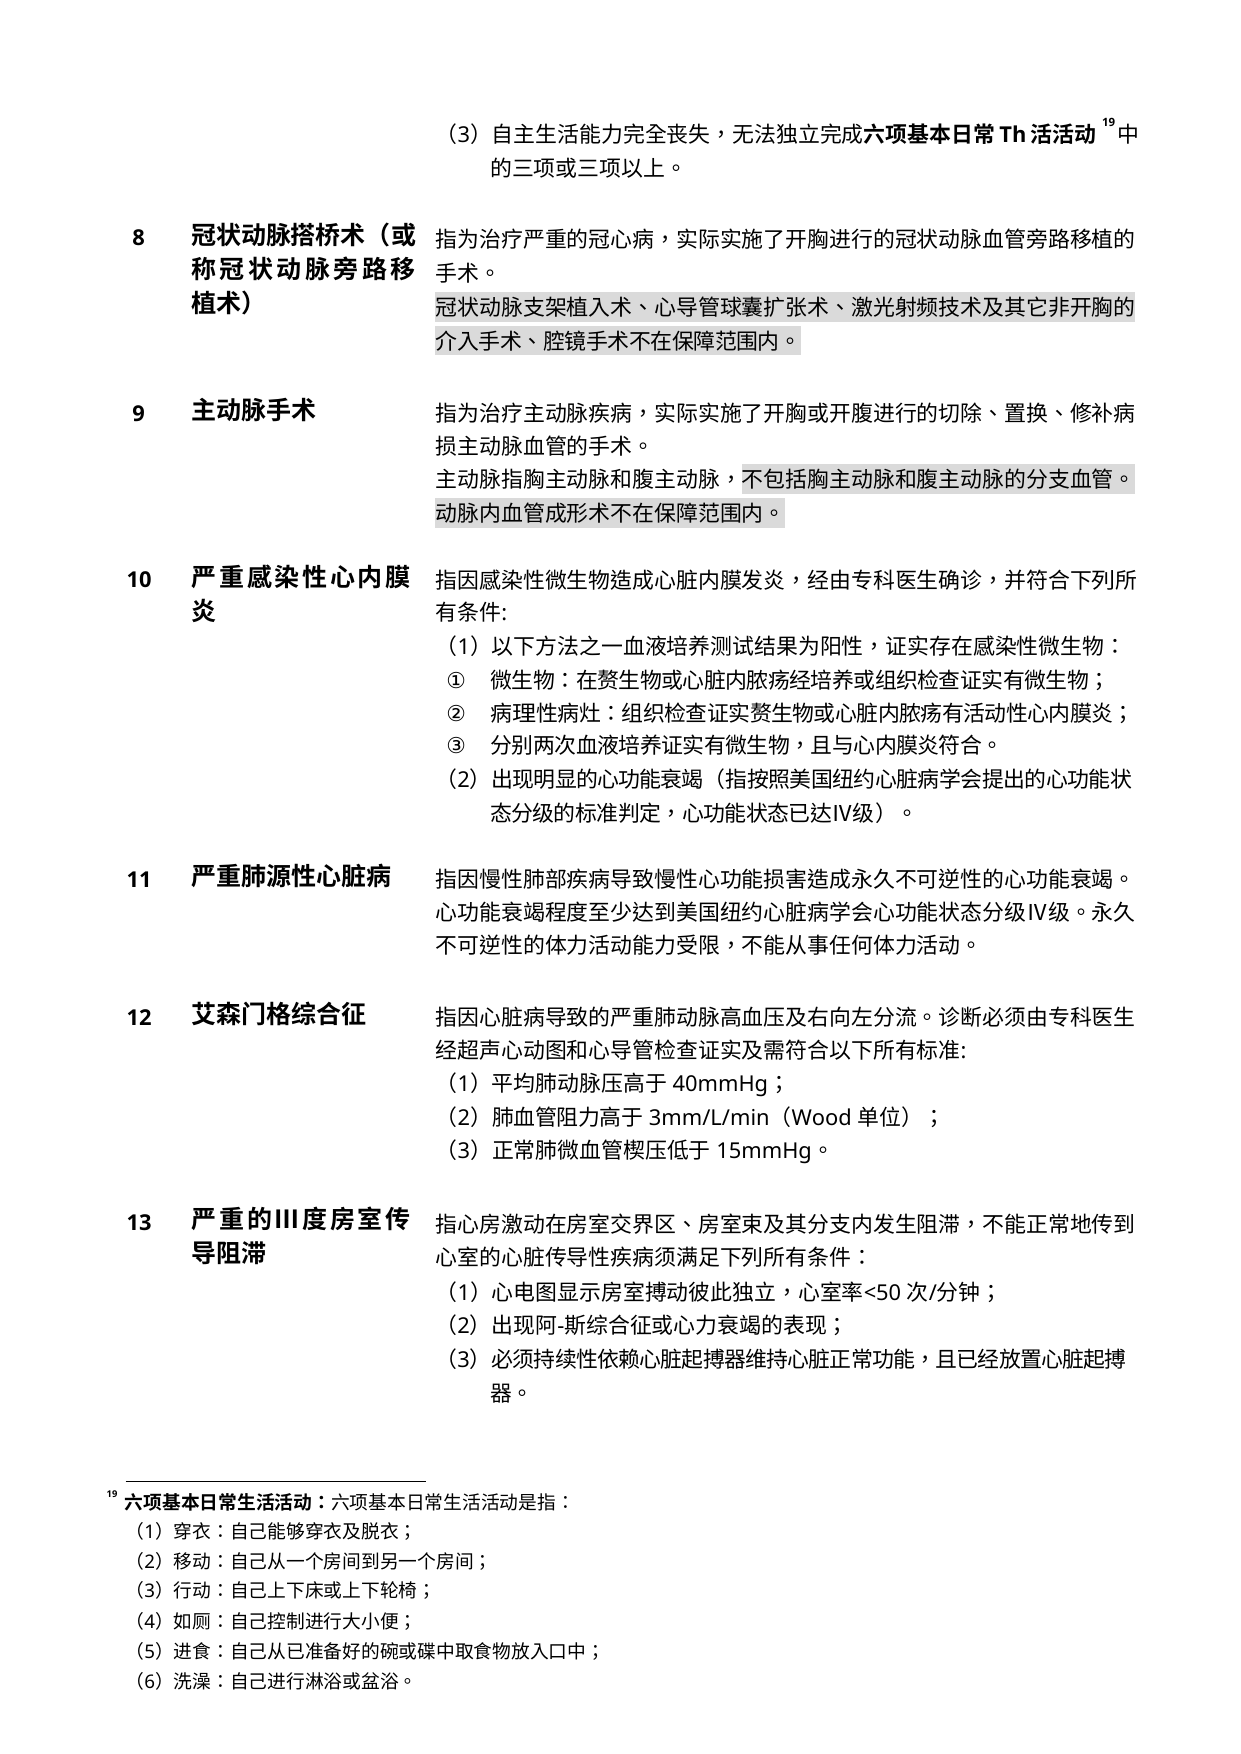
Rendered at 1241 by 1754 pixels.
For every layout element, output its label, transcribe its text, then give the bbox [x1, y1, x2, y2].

subtitle 严重感染性心内膜炎 [126, 560, 416, 628]
text 经超声心动图和心导管检查证实及需符合以下所有标准: [435, 1034, 1159, 1064]
text 指因感染性微生物造成心脏内膜发炎，经由专科医生确诊，并符合下列所有条件: [435, 566, 1140, 627]
text 损主动脉血管的手术。 [435, 431, 1159, 460]
text （1）以下方法之一血液培养测试结果为阳性，证实存在感染性微生物： [435, 631, 1159, 661]
text （2）移动：自己从一个房间到另一个房间； [125, 1548, 1159, 1573]
text （4）如厕：自己控制进行大小便； [125, 1608, 1159, 1634]
text （3）自主生活能力完全丧失，无法独立完成六项基本日常Th活活动 19中的三项或三项以上。 [435, 114, 1148, 182]
text （2）出现明显的心功能衰竭（指按照美国纽约心脏病学会提出的心功能状态分级的标准判定，心功能状态已达Ⅳ级）。 [435, 764, 1140, 827]
text 心功能衰竭程度至少达到美国纽约心脏病学会心功能状态分级Ⅳ级。永久不可逆性的体力活动能力受限，不能从事任何体力活动。 [435, 897, 1140, 960]
text （5）进食：自己从已准备好的碗或碟中取食物放入口中； [125, 1638, 1159, 1664]
subtitle 严重的Ⅲ度房室传导阻滞 [126, 1203, 416, 1269]
text 主动脉指胸主动脉和腹主动脉，不包括胸主动脉和腹主动脉的分支血管。动脉内血管成形术不在保障范围内。 [435, 464, 1136, 528]
list 主动脉手术 指为治疗主动脉疾病，实际实施了开胸或开腹进行的切除、置换、修补病 [132, 393, 1159, 428]
text （1）平均肺动脉压高于 40mmHg； [435, 1068, 1159, 1098]
text （3）正常肺微血管楔压低于 15mmHg。 [436, 1135, 1159, 1165]
text （3）必须持续性依赖心脏起搏器维持心脏正常功能，且已经放置心脏起搏器。 [435, 1344, 1140, 1407]
text （1）穿衣：自己能够穿衣及脱衣； [125, 1518, 1159, 1543]
list 艾森门格综合征 指因心脏病导致的严重肺动脉高血压及右向左分流。诊断必须由专科医生 [126, 997, 1159, 1032]
text ② 病理性病灶：组织检查证实赘生物或心脏内脓疡有活动性心内膜炎； [446, 698, 1159, 728]
text （2）出现阿-斯综合征或心力衰竭的表现； [435, 1310, 1159, 1340]
subtitle 冠状动脉搭桥术（或称冠状动脉旁路移植术） [132, 218, 416, 320]
text 19 六项基本日常生活活动：六项基本日常生活活动是指： [106, 1487, 1159, 1515]
text （3）行动：自己上下床或上下轮椅； [125, 1578, 1159, 1603]
text （1）心电图显示房室搏动彼此独立，心室率<50 次/分钟； [435, 1277, 1159, 1307]
text （2）肺血管阻力高于 3mm/L/min（Wood 单位）； [436, 1102, 1159, 1131]
text 指为治疗严重的冠心病，实际实施了开胸进行的冠状动脉血管旁路移植的手术。 [435, 224, 1140, 287]
text ③ 分别两次血液培养证实有微生物，且与心内膜炎符合。 [446, 730, 1159, 760]
text （6）洗澡：自己进行淋浴或盆浴。 [125, 1668, 1159, 1693]
text ① 微生物：在赘生物或心脏内脓疡经培养或组织检查证实有微生物； [446, 664, 1159, 694]
list 严重肺源性心脏病 指因慢性肺部疾病导致慢性心功能损害造成永久不可逆性的心功能衰竭。 [126, 859, 1159, 894]
text 冠状动脉支架植入术、心导管球囊扩张术、激光射频技术及其它非开胸的介入手术、腔镜手术不在保障范围内。 [435, 292, 1140, 355]
text 指心房激动在房室交界区、房室束及其分支内发生阻滞，不能正常地传到心室的心脏传导性疾病须满足下列所有条件： [435, 1209, 1140, 1272]
